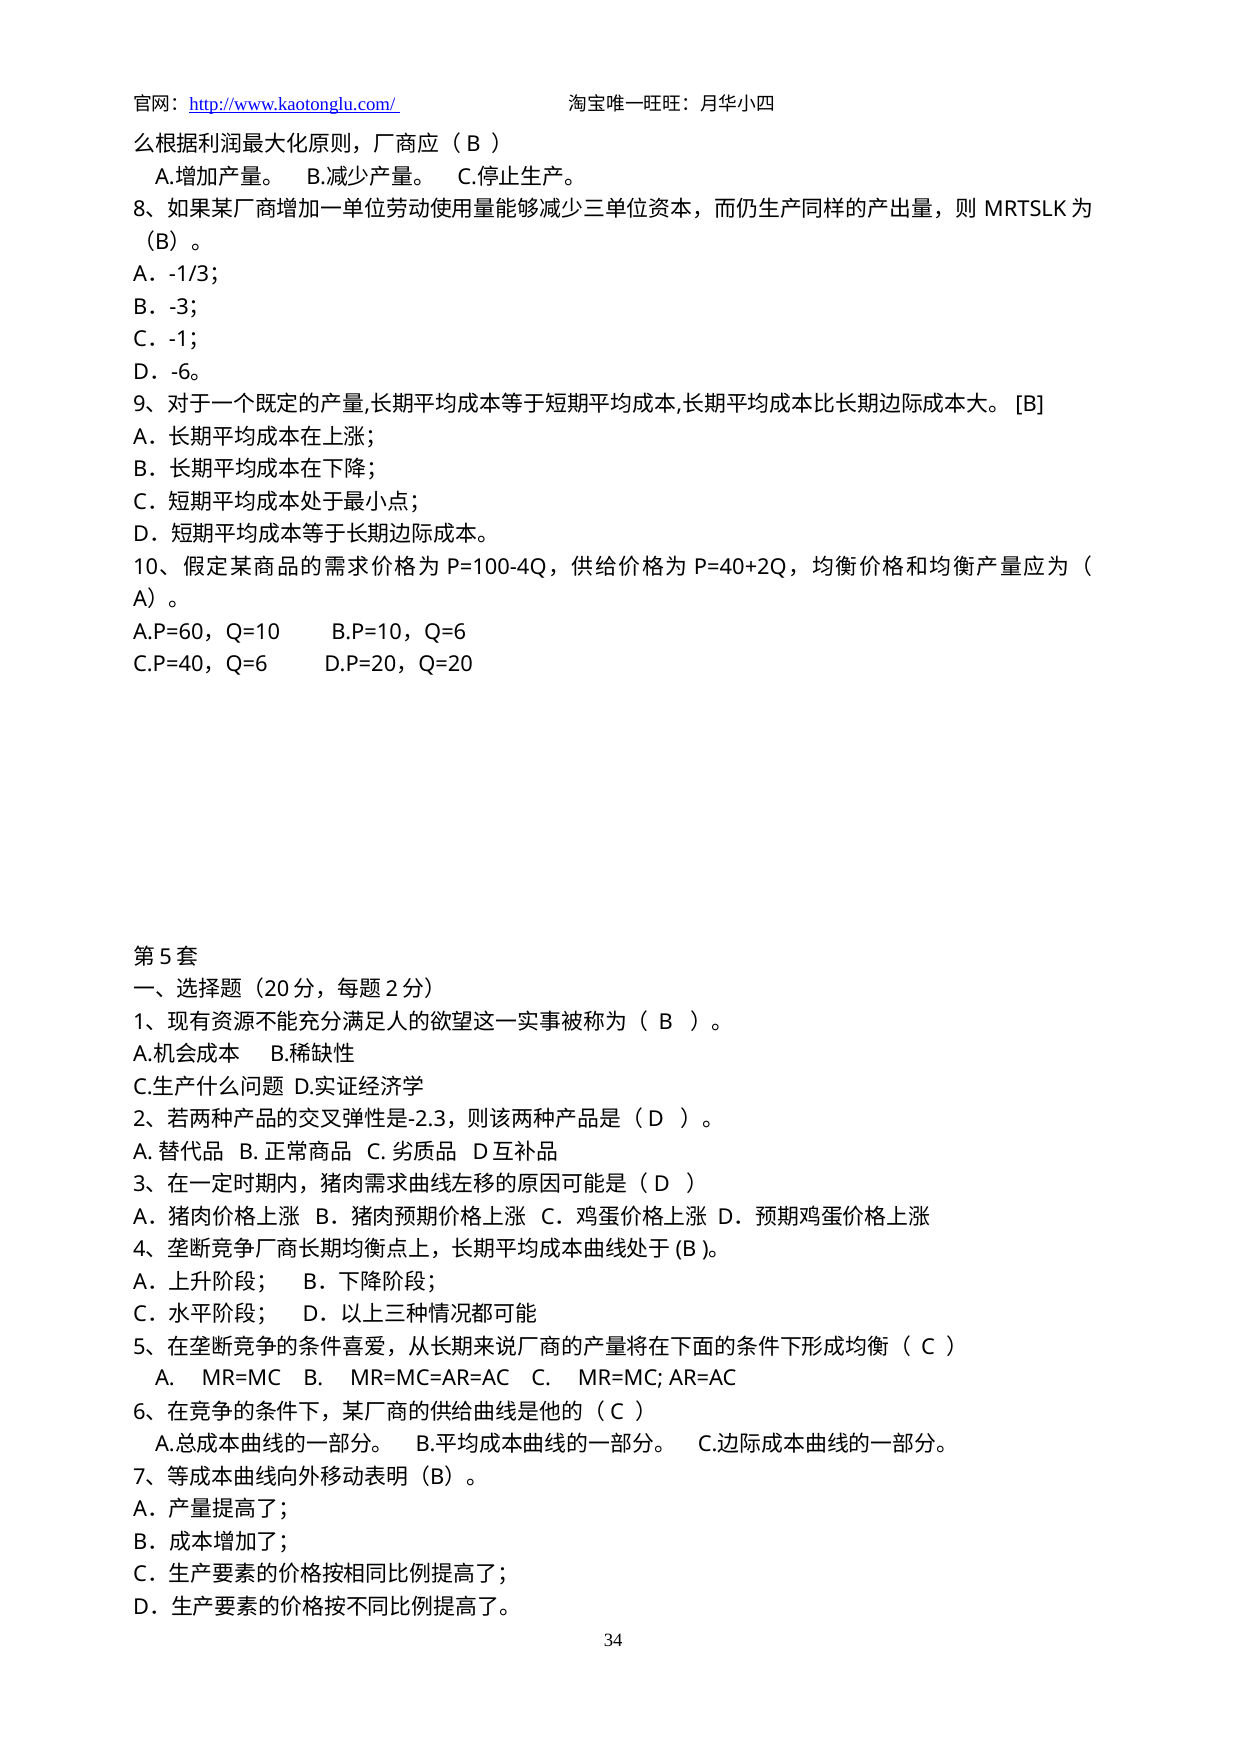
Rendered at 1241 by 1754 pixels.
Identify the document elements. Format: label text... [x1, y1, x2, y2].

text A.机会成本 B.稀缺性 [133, 1036, 1093, 1068]
text D．生产要素的价格按不同比例提高了。 [133, 1588, 1093, 1621]
text C．-1； [133, 321, 1093, 353]
text A．产量提高了； [133, 1491, 1093, 1523]
text C．短期平均成本处于最小点； [133, 483, 1093, 516]
text C．生产要素的价格按相同比例提高了； [133, 1556, 1093, 1588]
text A．猪肉价格上涨 B．猪肉预期价格上涨 C．鸡蛋价格上涨 D．预期鸡蛋价格上涨 [133, 1198, 1093, 1231]
text C.生产什么问题 D.实证经济学 [133, 1068, 1093, 1101]
text 第5套 [133, 938, 1093, 971]
text 一、选择题（20分，每题2分） [133, 971, 1093, 1003]
text B．成本增加了； [133, 1523, 1093, 1556]
text 7、等成本曲线向外移动表明（B）。 [133, 1458, 1093, 1491]
text A．-1/3； [133, 256, 1093, 288]
text 4、垄断竞争厂商长期均衡点上，长期平均成本曲线处于 (B )。 [133, 1231, 1093, 1263]
text A.增加产量。 B.减少产量。 C.停止生产。 [133, 158, 1093, 191]
text A.P=60，Q=10 B.P=10，Q=6 [133, 613, 1093, 646]
text 6、在竞争的条件下，某厂商的供给曲线是他的（ C ） [133, 1393, 1093, 1426]
text 10、假定某商品的需求价格为P=100-4Q，供给价格为P=40+2Q，均衡价格和均衡产量应为（ A）。 [133, 548, 1093, 613]
text 1、现有资源不能充分满足人的欲望这一实事被称为（ B ）。 [133, 1003, 1093, 1036]
text A. MR=MC B. MR=MC=AR=AC C. MR=MC; AR=AC [133, 1361, 1093, 1393]
text A. 替代品 B. 正常商品 C. 劣质品 D互补品 [133, 1133, 1093, 1166]
text 8、如果某厂商增加一单位劳动使用量能够减少三单位资本，而仍生产同样的产出量，则MRTSLK为（B）。 [133, 191, 1093, 256]
text B．-3； [133, 288, 1093, 321]
text B．长期平均成本在下降； [133, 451, 1093, 483]
text A.总成本曲线的一部分。 B.平均成本曲线的一部分。 C.边际成本曲线的一部分。 [133, 1426, 1093, 1458]
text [133, 126, 1093, 158]
text D．-6。 [133, 353, 1093, 386]
text 2、若两种产品的交叉弹性是-2.3，则该两种产品是（ D ）。 [133, 1101, 1093, 1133]
text A．长期平均成本在上涨； [133, 418, 1093, 451]
text A．上升阶段； B．下降阶段； [133, 1263, 1093, 1296]
text C．水平阶段； D．以上三种情况都可能 [133, 1296, 1093, 1328]
text D．短期平均成本等于长期边际成本。 [133, 516, 1093, 548]
text 3、在一定时期内，猪肉需求曲线左移的原因可能是（ D ） [133, 1166, 1093, 1198]
text 5、在垄断竞争的条件喜爱，从长期来说厂商的产量将在下面的条件下形成均衡（ C ） [133, 1328, 1093, 1361]
text 9、对于一个既定的产量,长期平均成本等于短期平均成本,长期平均成本比长期边际成本大。 [B] [133, 386, 1093, 418]
text C.P=40，Q=6 D.P=20，Q=20 [133, 646, 1093, 678]
